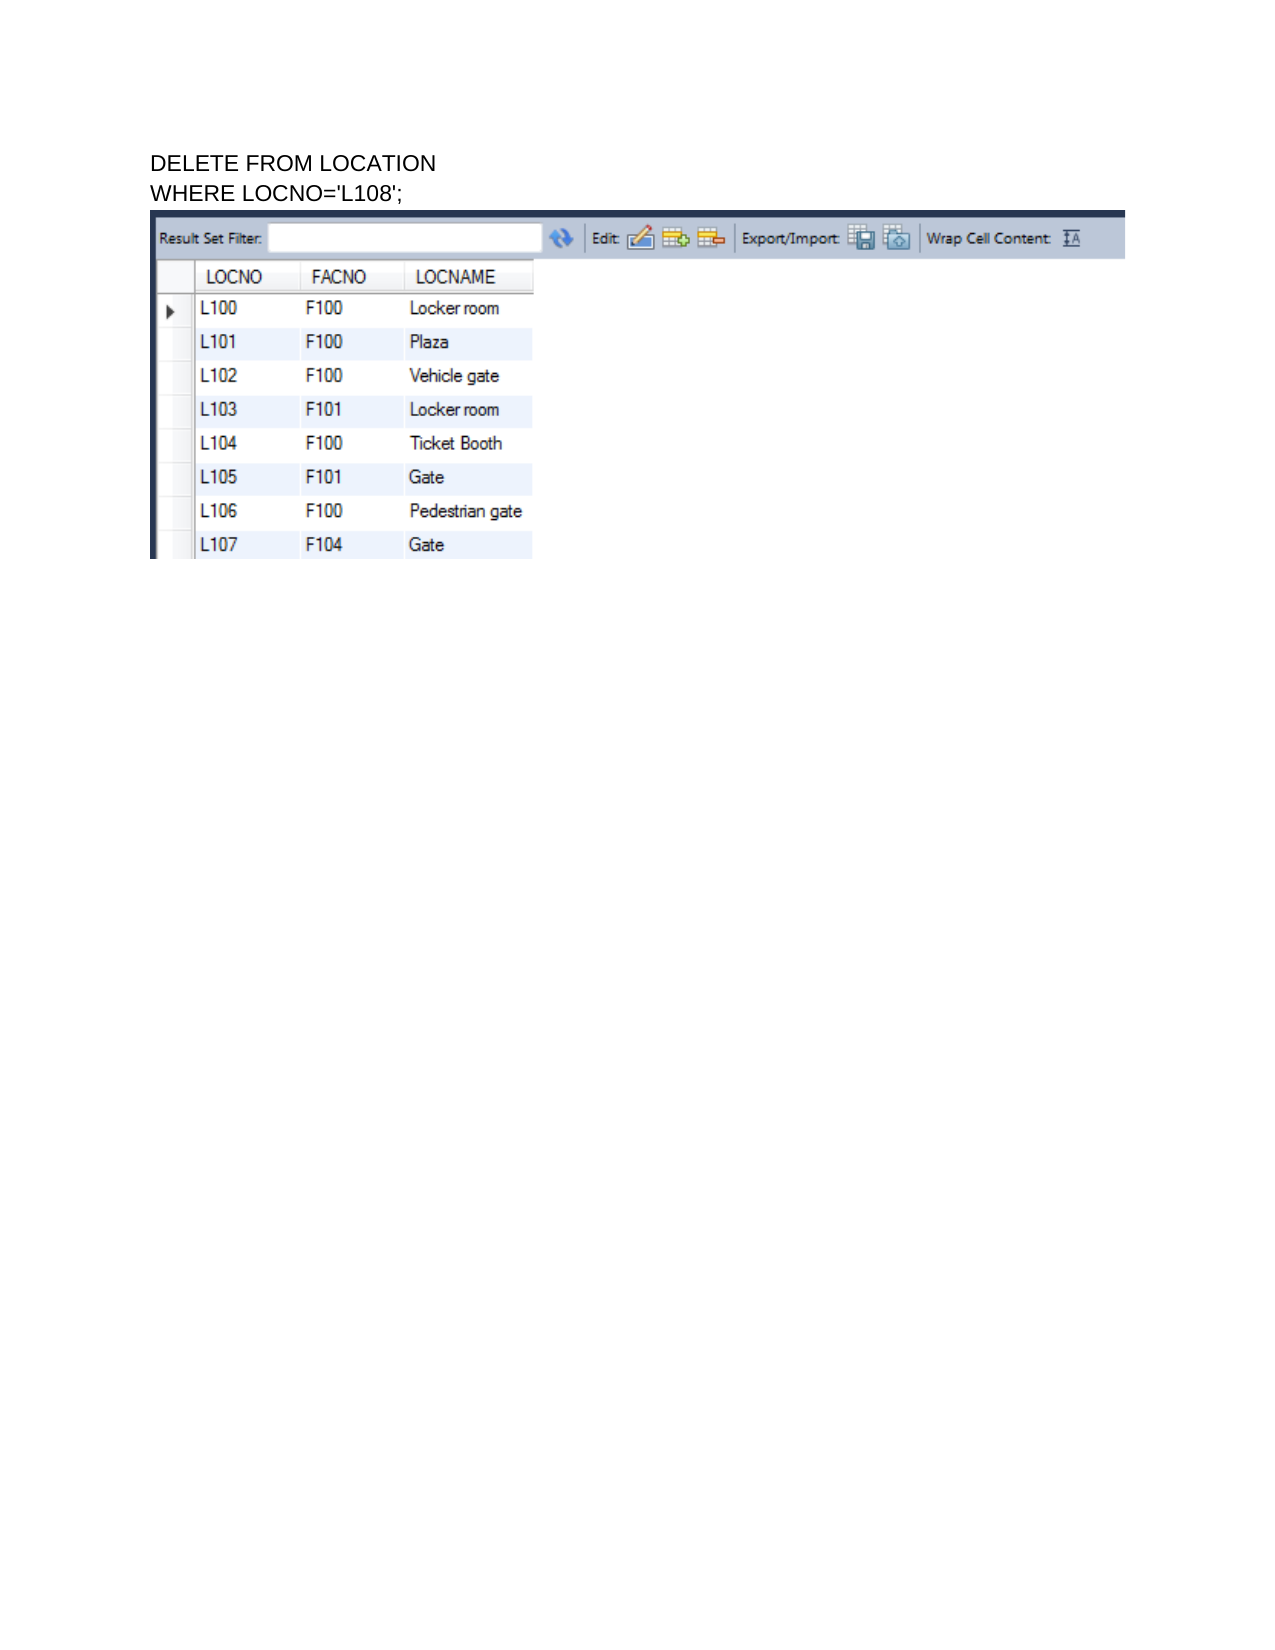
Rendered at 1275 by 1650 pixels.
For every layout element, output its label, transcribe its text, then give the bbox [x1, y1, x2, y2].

text DELETE FROM LOCATION [150, 150, 1125, 176]
text WHERE LOCNO='L108'; [150, 180, 1125, 207]
picture [150, 210, 1125, 559]
